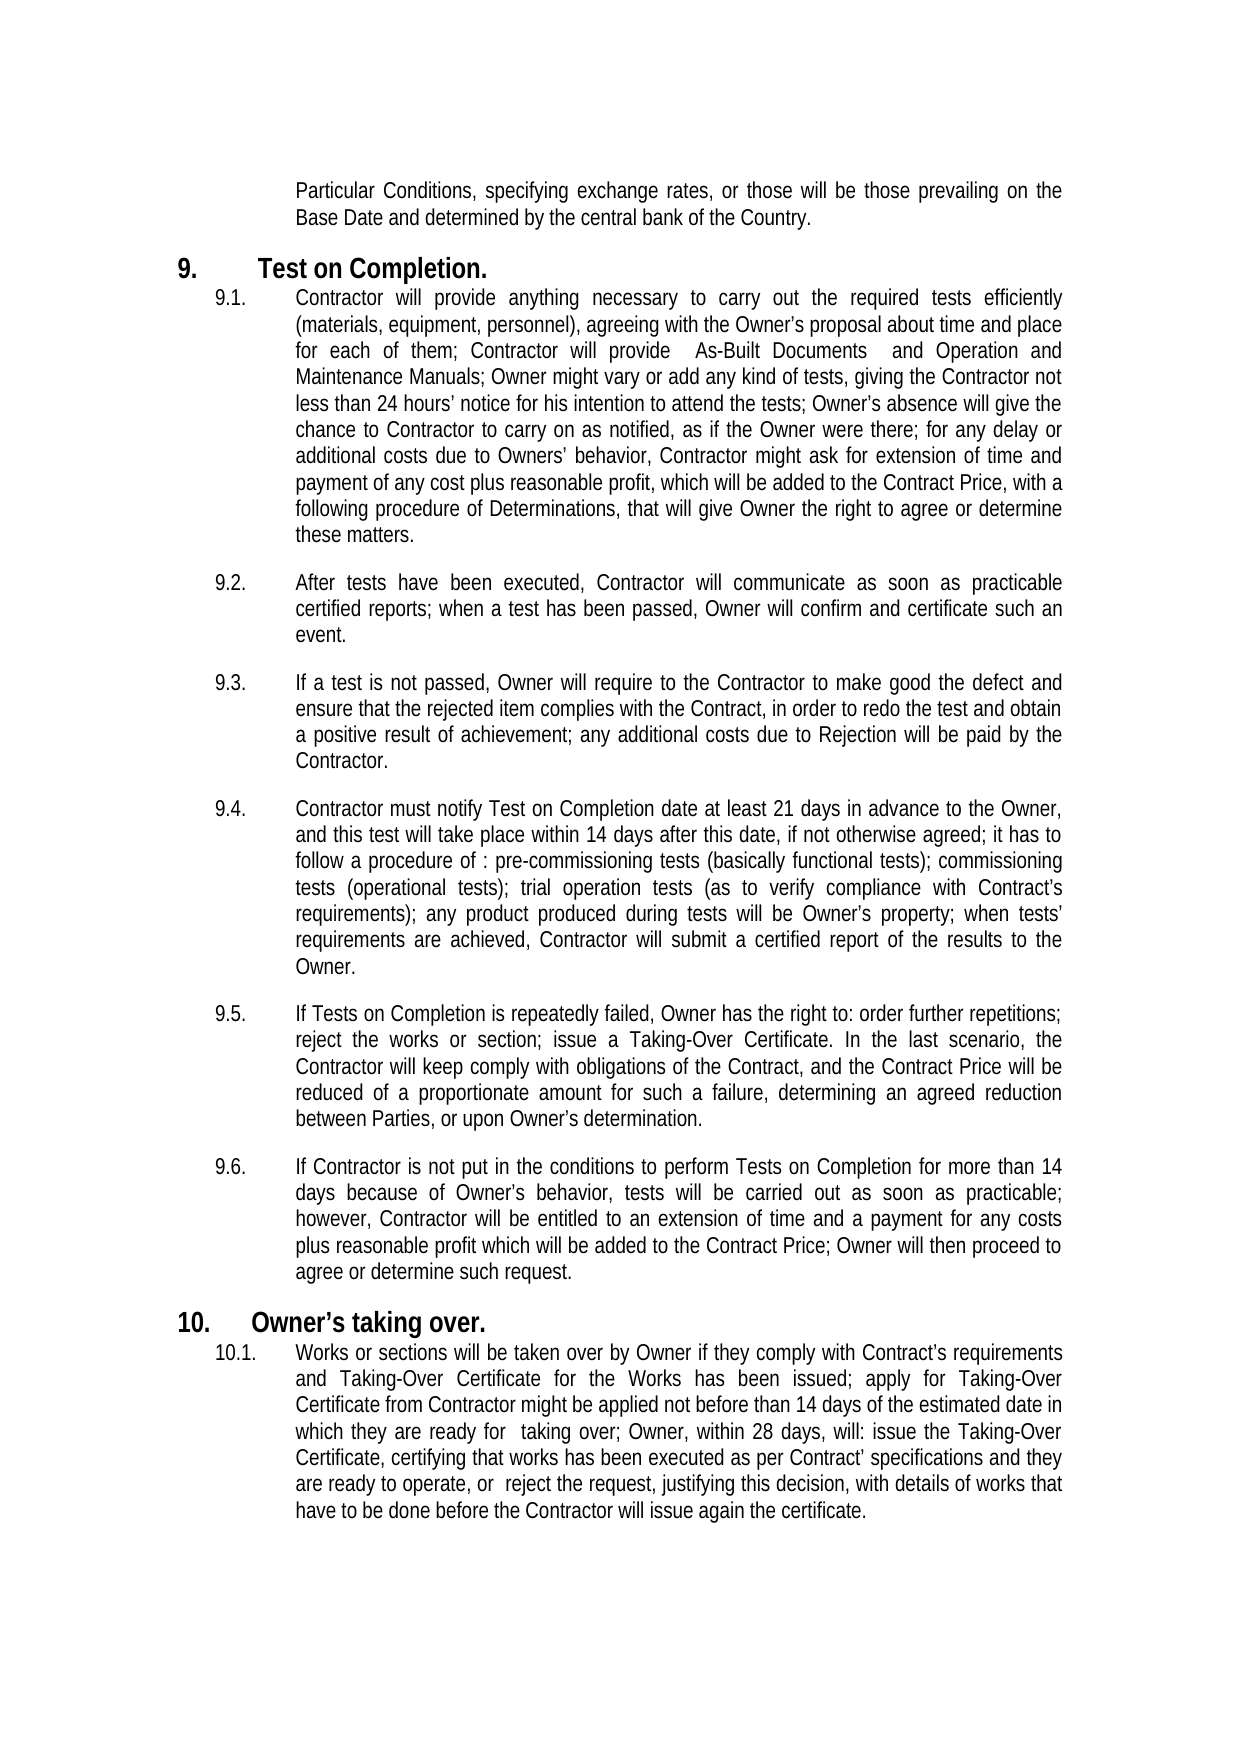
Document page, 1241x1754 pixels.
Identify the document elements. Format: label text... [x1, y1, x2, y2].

text If a test is not passed, Owner will require to the Contractor to make good the defect and ensure that the rejected item complies with the Contract, in order to redo the test and obtain a positive result of achievement; any additional costs due to Rejection will be paid by the Contractor. [215, 668, 1063, 774]
text Contractor must notify Test on Completion date at least 21 days in advance to the Owner, and this test will take place within 14 days after this date, if not otherwise agreed; it has to follow a procedure of : pre-commissioning tests (basically functional tests); commissioning tests (operational tests); trial operation tests (as to verify compliance with Contract’s requirements); any product produced during tests will be Owner’s property; when tests’ requirements are achieved, Contractor will submit a certified report of the results to the Owner. [215, 795, 1063, 979]
text After tests have been executed, Contractor will communicate as soon as practicable certified reports; when a test has been passed, Owner will confirm and certificate such an event. [215, 568, 1063, 648]
list Owner’s taking over. [177, 1305, 1063, 1339]
text If Contractor is not put in the conditions to perform Tests on Completion for more than 14 days because of Owner’s behavior, tests will be carried out as soon as practicable; however, Contractor will be entitled to an extension of time and a payment for any costs plus reasonable profit which will be added to the Contract Price; Owner will then proceed to agree or determine such request. [215, 1153, 1063, 1284]
text Contractor will provide anything necessary to carry out the required tests efficiently (materials, equipment, personnel), agreeing with the Owner’s proposal about time and place for each of them; Contractor will provide As-Built Documents and Operation and Maintenance Manuals; Owner might vary or add any kind of tests, giving the Contractor not less than 24 hours’ notice for his intention to attend the tests; Owner’s absence will give the chance to Contractor to carry on as notified, as if the Owner were there; for any delay or additional costs due to Owners’ behavior, Contractor might ask for extension of time and payment of any cost plus reasonable profit, which will be added to the Contract Price, with a following procedure of Determinations, that will give Owner the right to agree or determine these matters. [215, 284, 1063, 548]
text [215, 177, 1063, 230]
list Test on Completion. [177, 251, 1063, 284]
text If Tests on Completion is repeatedly failed, Owner has the right to: order further repetitions; reject the works or section; issue a Taking-Over Certificate. In the last scenario, the Contractor will keep comply with obligations of the Contract, and the Contract Price will be reduced of a proportionate amount for such a failure, determining an agreed reduction between Parties, or upon Owner’s determination. [215, 1000, 1063, 1132]
text Works or sections will be taken over by Owner if they comply with Contract’s requirements and Taking-Over Certificate for the Works has been issued; apply for Taking-Over Certificate from Contractor might be applied not before than 14 days of the estimated date in which they are ready for taking over; Owner, within 28 days, will: issue the Taking-Over Certificate, certifying that works has been executed as per Contract’ specifications and they are ready to operate, or reject the request, justifying this decision, with details of works that have to be done before the Contractor will issue again the certificate. [215, 1339, 1063, 1523]
